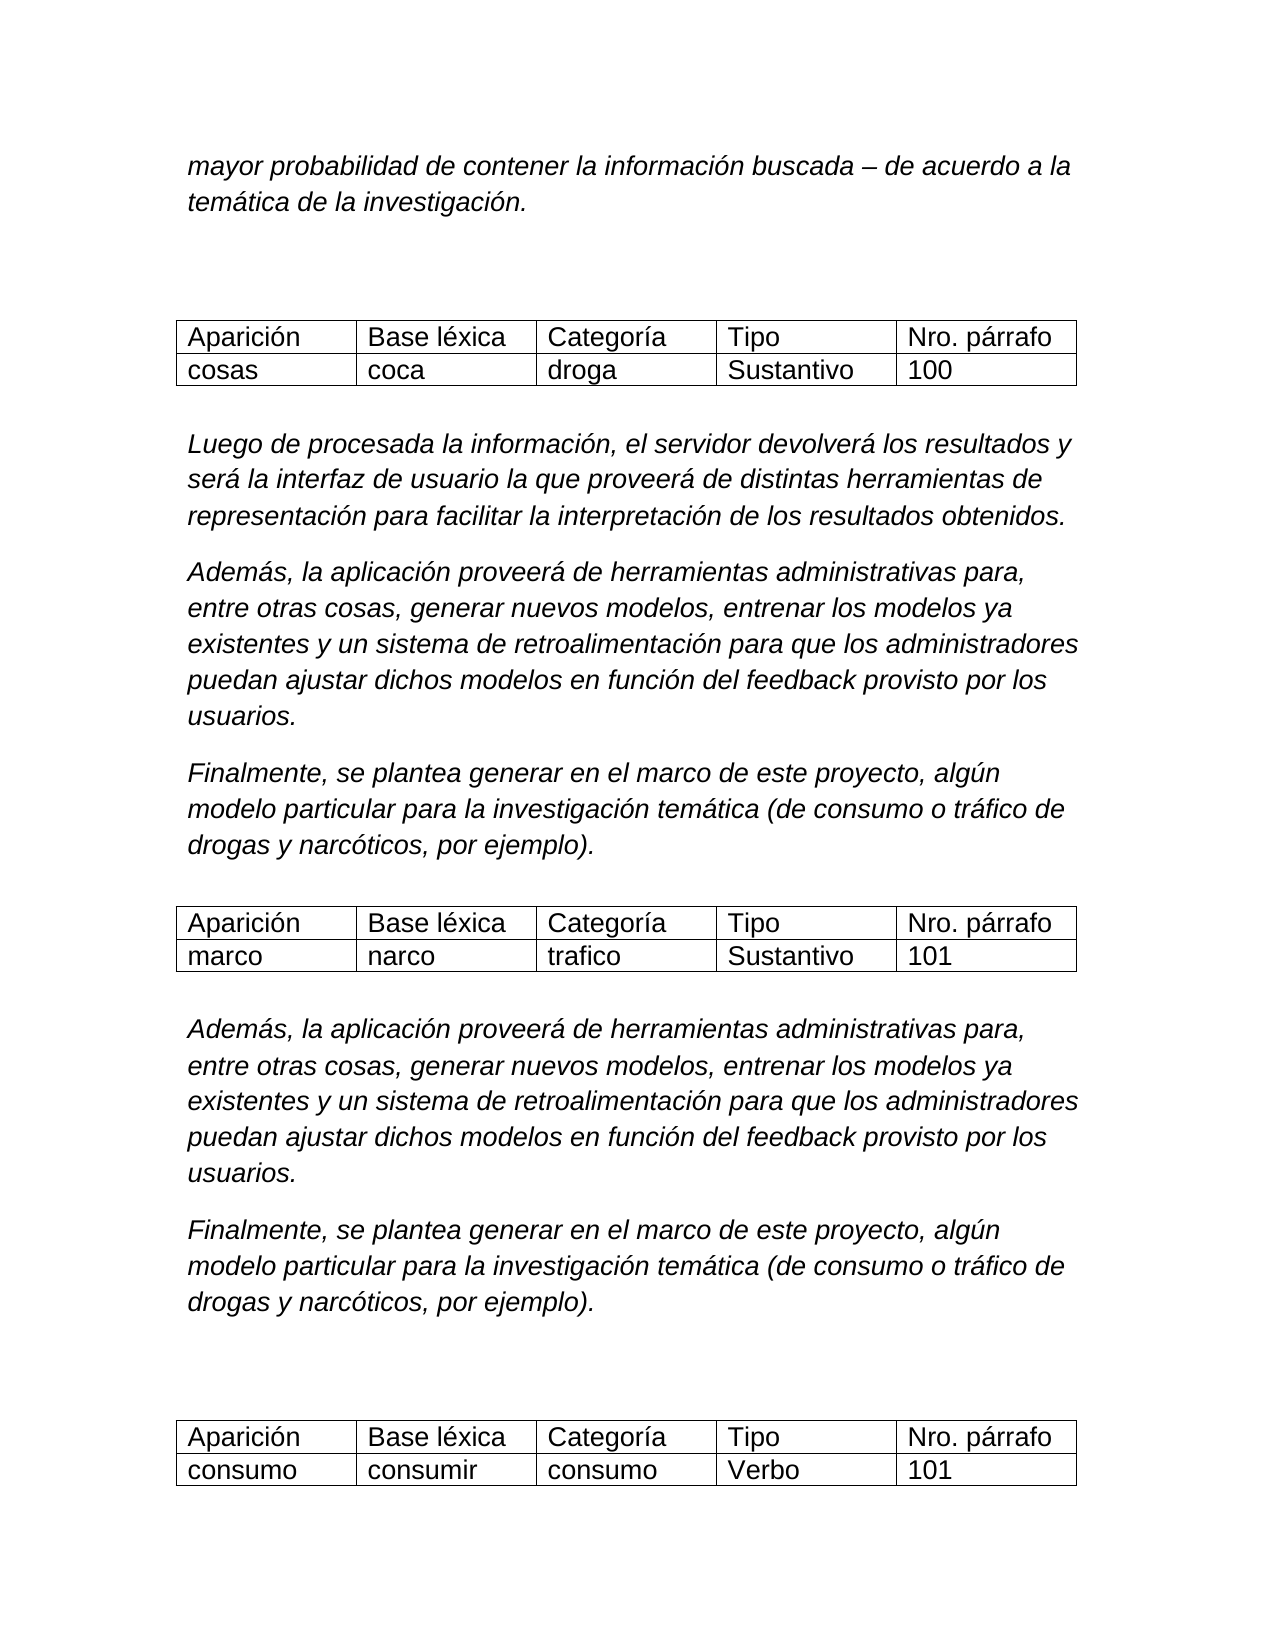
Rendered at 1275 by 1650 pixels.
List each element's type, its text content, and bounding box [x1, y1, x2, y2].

table_cell Sustantivo [717, 354, 896, 385]
table_header Tipo [717, 907, 896, 938]
text Luego de procesada la información, el servidor devolverá los resultados y será la interfaz de usuario la que proveerá de distintas herramientas de representación para facilitar la interpretación de los resultados obtenidos. [187, 428, 1087, 531]
table_header Base léxica [357, 907, 536, 938]
table_cell 100 [897, 354, 1076, 385]
table_header Aparición [177, 907, 356, 938]
table_header Categoría [537, 321, 716, 353]
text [187, 150, 1087, 217]
table_cell Verbo [717, 1454, 896, 1485]
table_cell coca [357, 354, 536, 385]
table_header Categoría [537, 907, 716, 938]
table_cell 101 [897, 940, 1076, 971]
table_cell marco [177, 940, 356, 971]
table_cell narco [357, 940, 536, 971]
table_header Nro. párrafo [897, 321, 1076, 353]
table_header Tipo [717, 321, 896, 353]
table_cell consumo [177, 1454, 356, 1485]
table_header Aparición [177, 321, 356, 353]
table_cell Sustantivo [717, 940, 896, 971]
table_cell consumo [537, 1454, 716, 1485]
table_header Base léxica [357, 321, 536, 353]
table_header Base léxica [357, 1421, 536, 1453]
table_header Nro. párrafo [897, 907, 1076, 938]
table_header Nro. párrafo [897, 1421, 1076, 1453]
table_cell cosas [177, 354, 356, 385]
table_cell 101 [897, 1454, 1076, 1485]
table_header Tipo [717, 1421, 896, 1453]
table_cell droga [537, 354, 716, 385]
table_cell trafico [537, 940, 716, 971]
table_header Aparición [177, 1421, 356, 1453]
table_cell consumir [357, 1454, 536, 1485]
table_header Categoría [537, 1421, 716, 1453]
